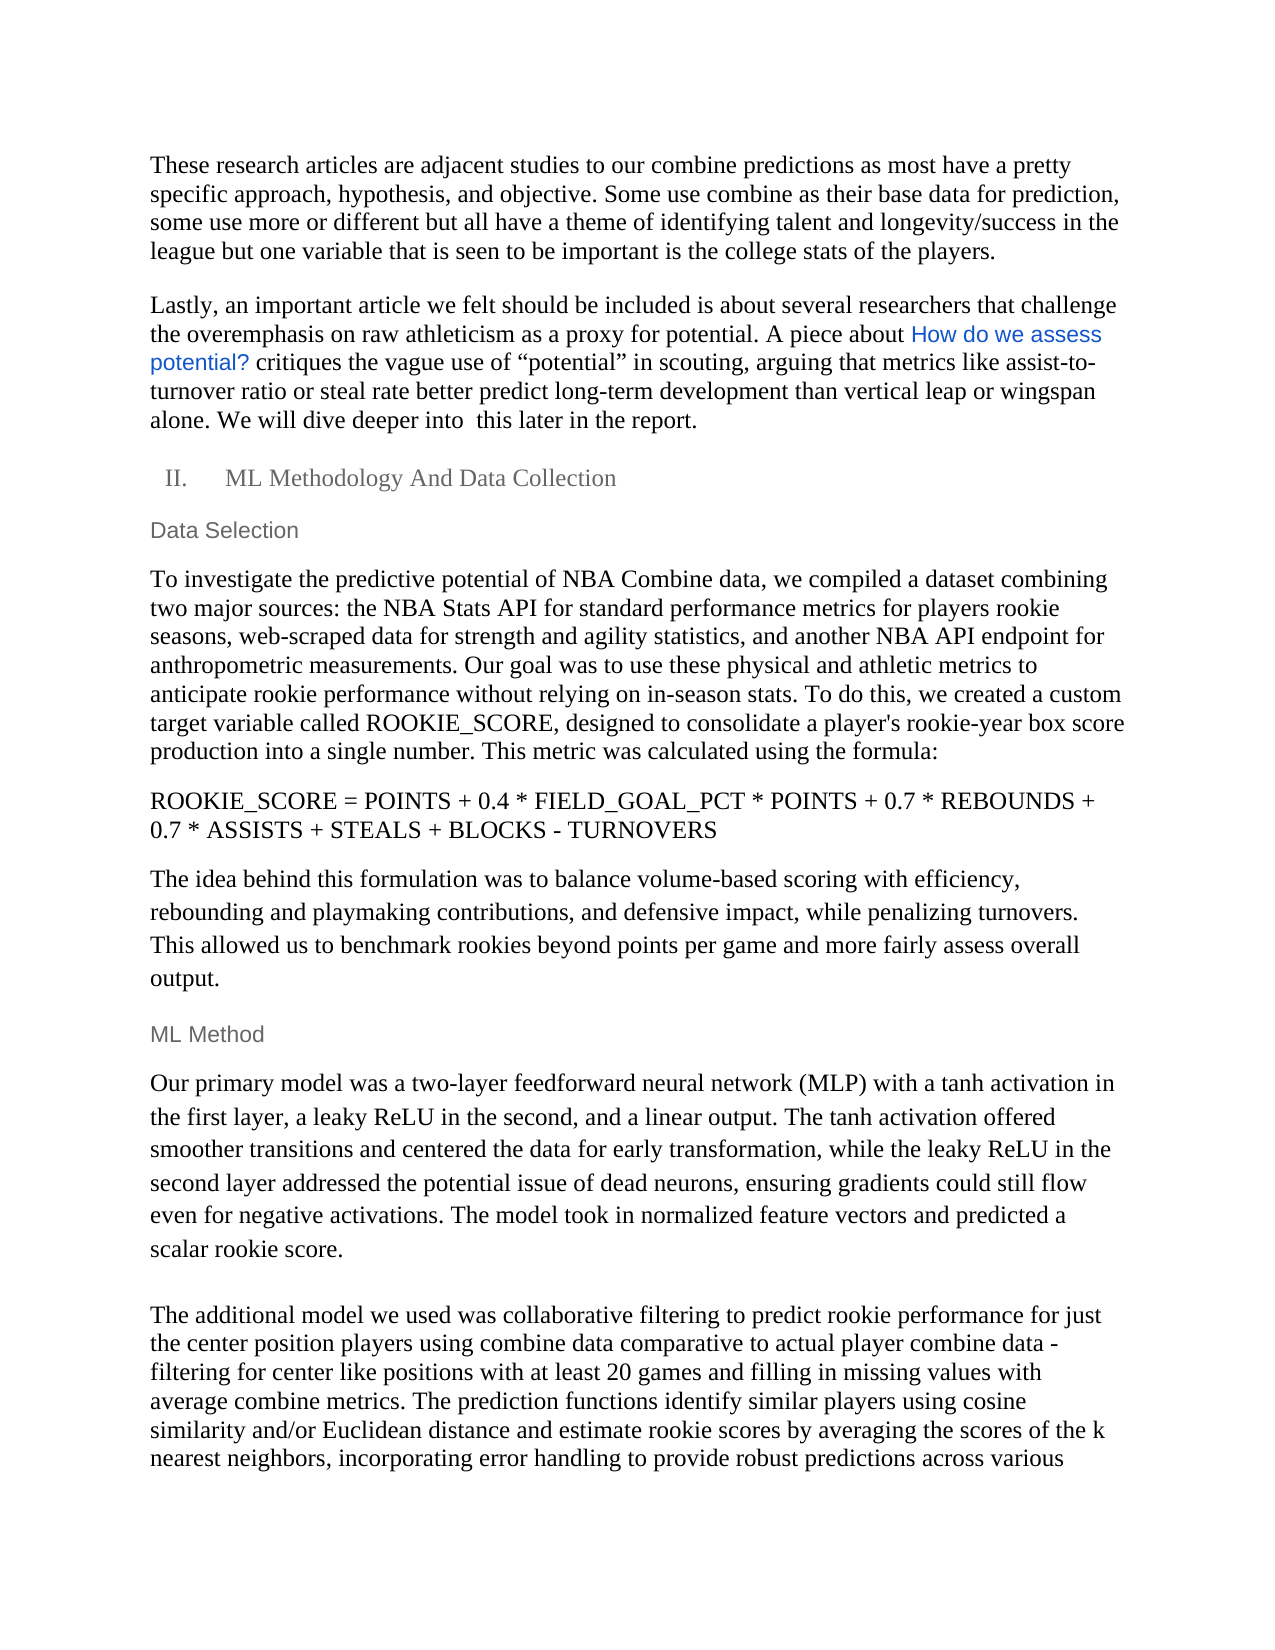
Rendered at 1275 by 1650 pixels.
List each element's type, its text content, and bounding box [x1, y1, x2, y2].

subtitle ML Methodology And Data Collection [187, 463, 1125, 492]
text Lastly, an important article we felt should be included is about several researchers that challenge the overemphasis on raw athleticism as a proxy for potential. A piece about How do we assess potential? critiques the vague use of “potential” in scouting, arguing that metrics like assist-to-turnover ratio or steal rate better predict long-term development than vertical leap or wingspan alone. We will dive deeper into this later in the report. [150, 290, 1125, 434]
text ROOKIE_SCORE = POINTS + 0.4 * FIELD_GOAL_PCT * POINTS + 0.7 * REBOUNDS + 0.7 * ASSISTS + STEALS + BLOCKS - TURNOVERS [150, 786, 1125, 843]
text These research articles are adjacent studies to our combine predictions as most have a pretty specific approach, hypothesis, and objective. Some use combine as their base data for prediction, some use more or different but all have a theme of identifying talent and longevity/success in the league but one variable that is seen to be important is the college stats of the players. [150, 150, 1125, 265]
text The idea behind this formulation was to balance volume-based scoring with efficiency, rebounding and playmaking contributions, and defensive impact, while penalizing turnovers. This allowed us to benchmark rookies beyond points per game and more fairly assess overall output. [150, 864, 1125, 992]
text To investigate the predictive potential of NBA Combine data, we compiled a dataset combining two major sources: the NBA Stats API for standard performance metrics for players rookie seasons, web-scraped data for strength and agility statistics, and another NBA API endpoint for anthropometric measurements. Our goal was to use these physical and athletic metrics to anticipate rookie performance without relying on in-season stats. To do this, we created a custom target variable called ROOKIE_SCORE, designed to consolidate a player's rookie-year box score production into a single number. This metric was calculated using the formula: [150, 564, 1125, 765]
text Our primary model was a two-layer feedforward neural network (MLP) with a tanh activation in the first layer, a leaky ReLU in the second, and a linear output. The tanh activation offered smoother transitions and centered the data for early transformation, while the leaky ReLU in the second layer addressed the potential issue of dead neurons, ensuring gradients could still flow even for negative activations. The model took in normalized feature vectors and predicted a scalar rookie score. [150, 1068, 1125, 1262]
subtitle Data Selection [150, 517, 1125, 543]
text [150, 1300, 1125, 1472]
subtitle ML Method [150, 1021, 1125, 1048]
